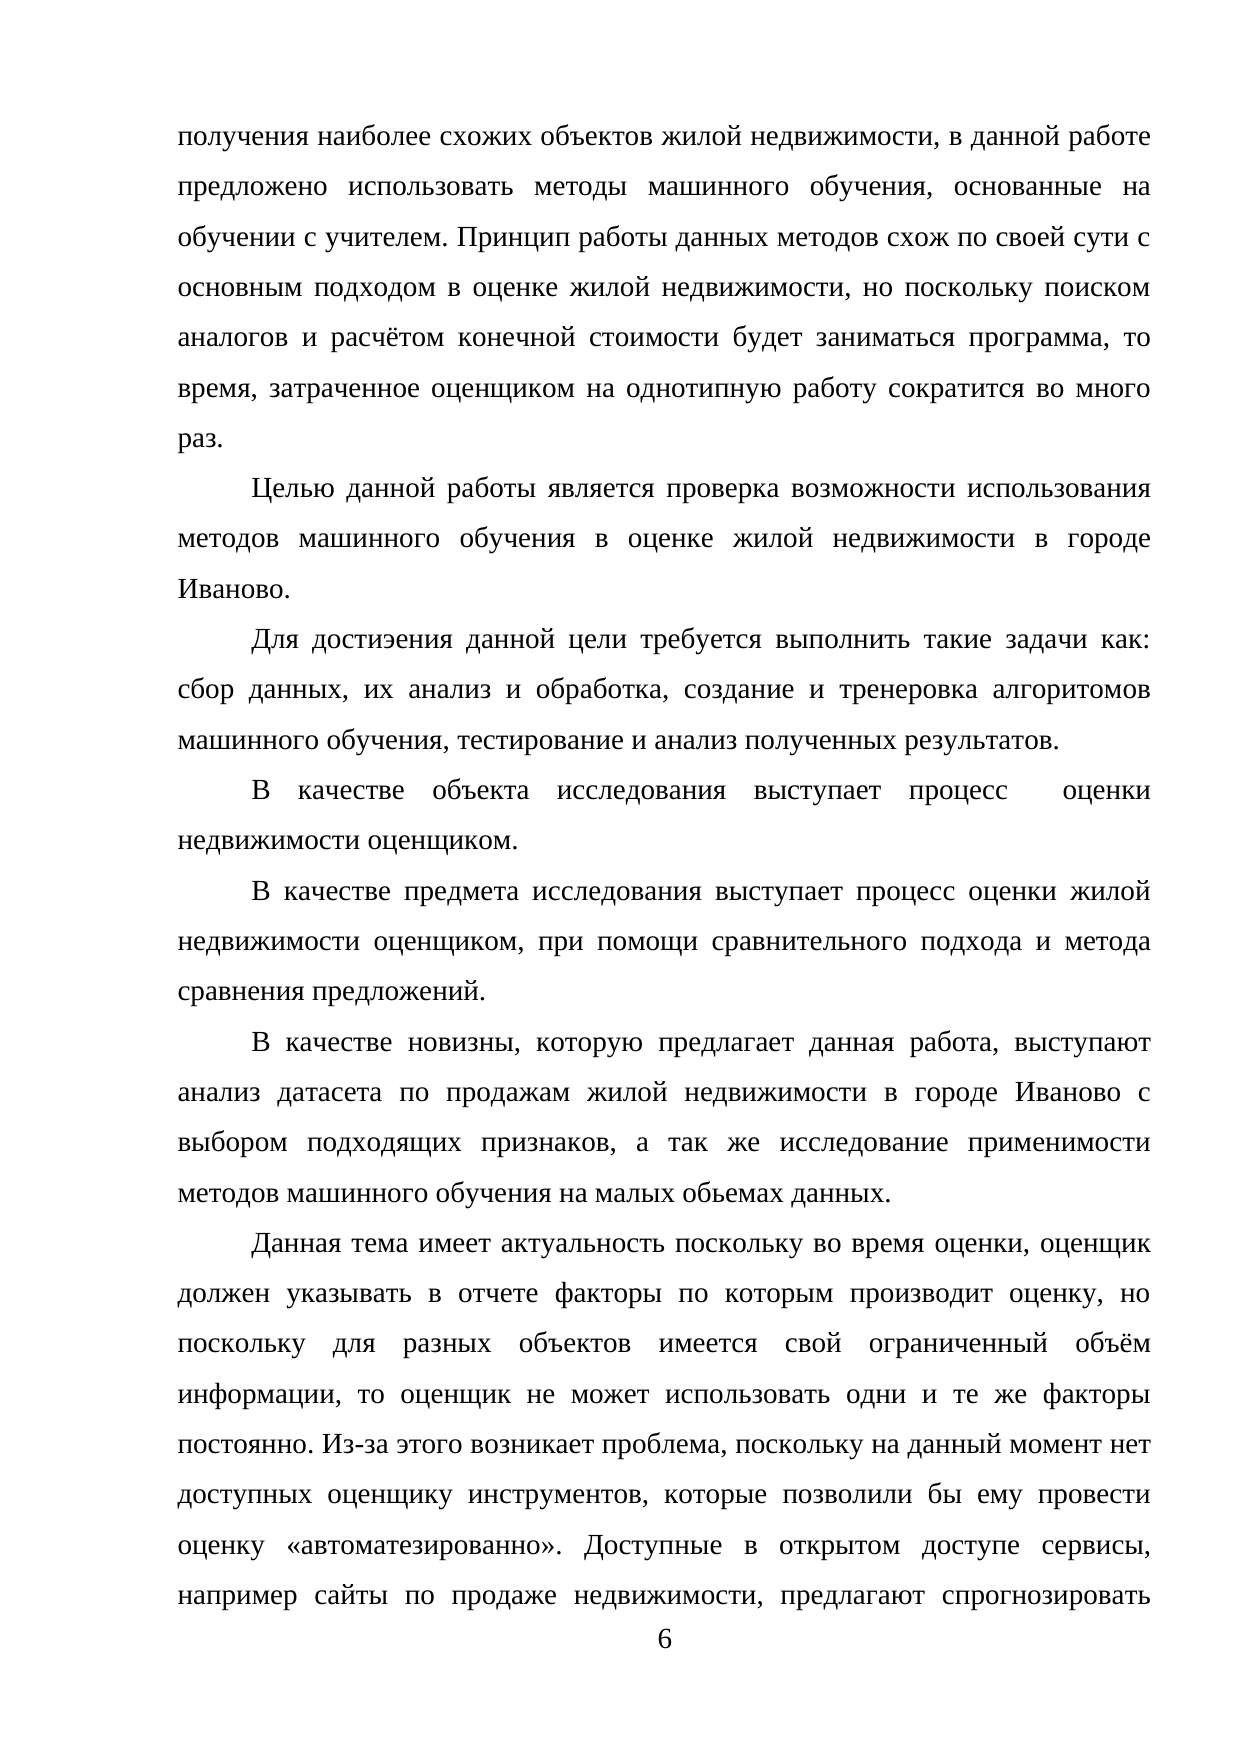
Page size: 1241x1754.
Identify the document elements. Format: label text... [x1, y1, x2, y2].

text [177, 1225, 1152, 1611]
text В качестве предмета исследования выступает процесс оценки жилой недвижимости оценщиком, при помощи сравнительного подхода и метода сравнения предложений. [177, 873, 1152, 1007]
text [177, 118, 1152, 453]
text Для достиэения данной цели требуется выполнить такие задачи как: сбор данных, их анализ и обработка, создание и тренеровка алгоритомов машинного обучения, тестирование и анализ полученных результатов. [177, 621, 1152, 755]
text В качестве объекта исследования выступает процесс оценки недвижимости оценщиком. [177, 772, 1152, 856]
text Целью данной работы является проверка возможности использования методов машинного обучения в оценке жилой недвижимости в городе Иваново. [177, 470, 1152, 604]
text В качестве новизны, которую предлагает данная работа, выступают анализ датасета по продажам жилой недвижимости в городе Иваново с выбором подходящих признаков, а так же исследование применимости методов машинного обучения на малых обьемах данных. [177, 1024, 1152, 1208]
